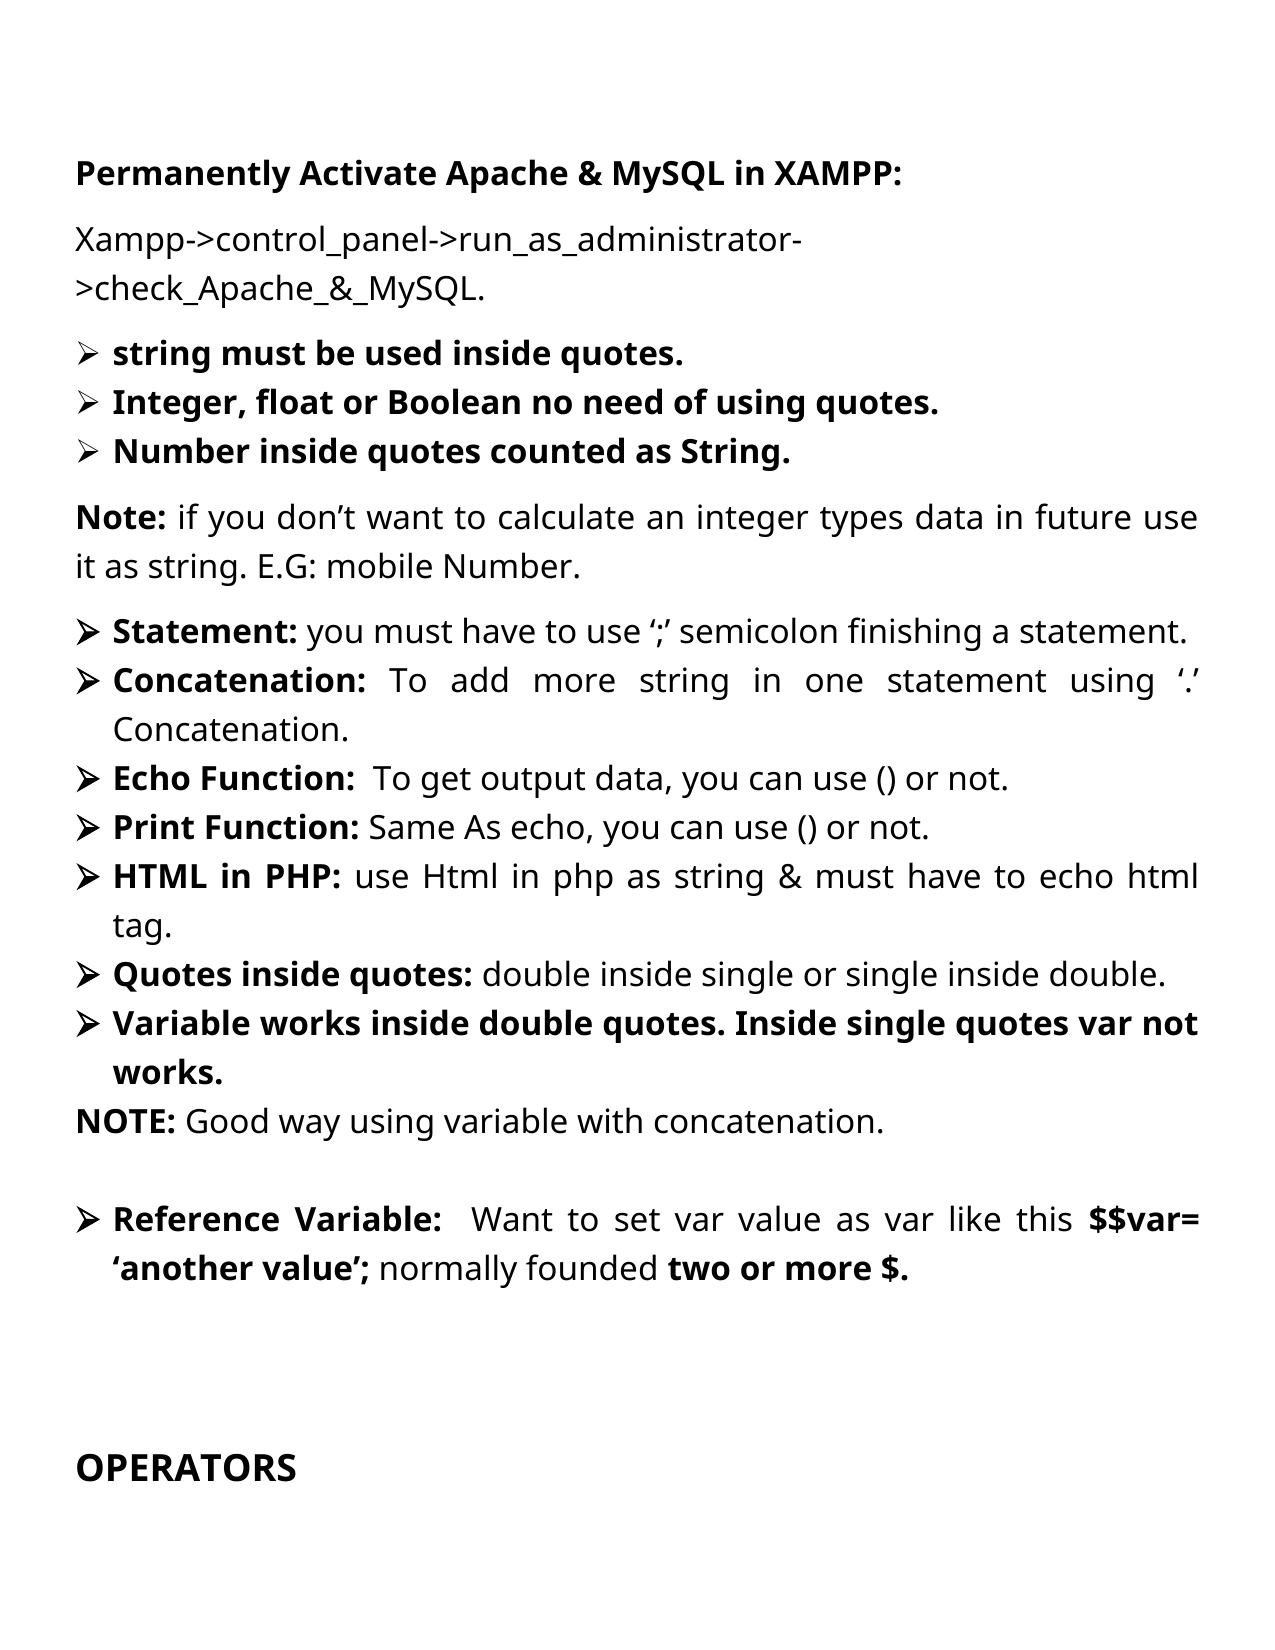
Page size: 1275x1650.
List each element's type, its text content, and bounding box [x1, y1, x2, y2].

list Variable works inside double quotes. Inside single quotes var not works. [75, 1000, 1200, 1094]
list Integer, float or Boolean no need of using quotes. [75, 379, 1200, 424]
list Concatenation: To add more string in one statement using ‘.’ Concatenation. [75, 657, 1200, 752]
list string must be used inside quotes. [75, 330, 1200, 376]
text Xampp->control_panel->run_as_administrator->check_Apache_&_MySQL. [75, 216, 1200, 310]
list HTML in PHP: use Html in php as string & must have to echo html tag. [75, 853, 1200, 947]
list Echo Function: To get output data, you can use () or not. [75, 755, 1200, 801]
list Statement: you must have to use ‘;’ semicolon finishing a statement. [75, 608, 1200, 654]
list Quotes inside quotes: double inside single or single inside double. [75, 951, 1200, 996]
list Print Function: Same As echo, you can use () or not. [75, 804, 1200, 849]
list Reference Variable: Want to set var value as var like this $$var= ‘another value’; normally founded two or more $. [75, 1196, 1200, 1290]
list NOTE: Good way using variable with concatenation. [75, 1098, 1200, 1143]
list Number inside quotes counted as String. [75, 428, 1200, 473]
text Permanently Activate Apache & MySQL in XAMPP: [75, 150, 1200, 195]
text Note: if you don’t want to calculate an integer types data in future use it as string. E.G: mobile Number. [75, 494, 1200, 588]
text OPERATORS [75, 1442, 1200, 1493]
